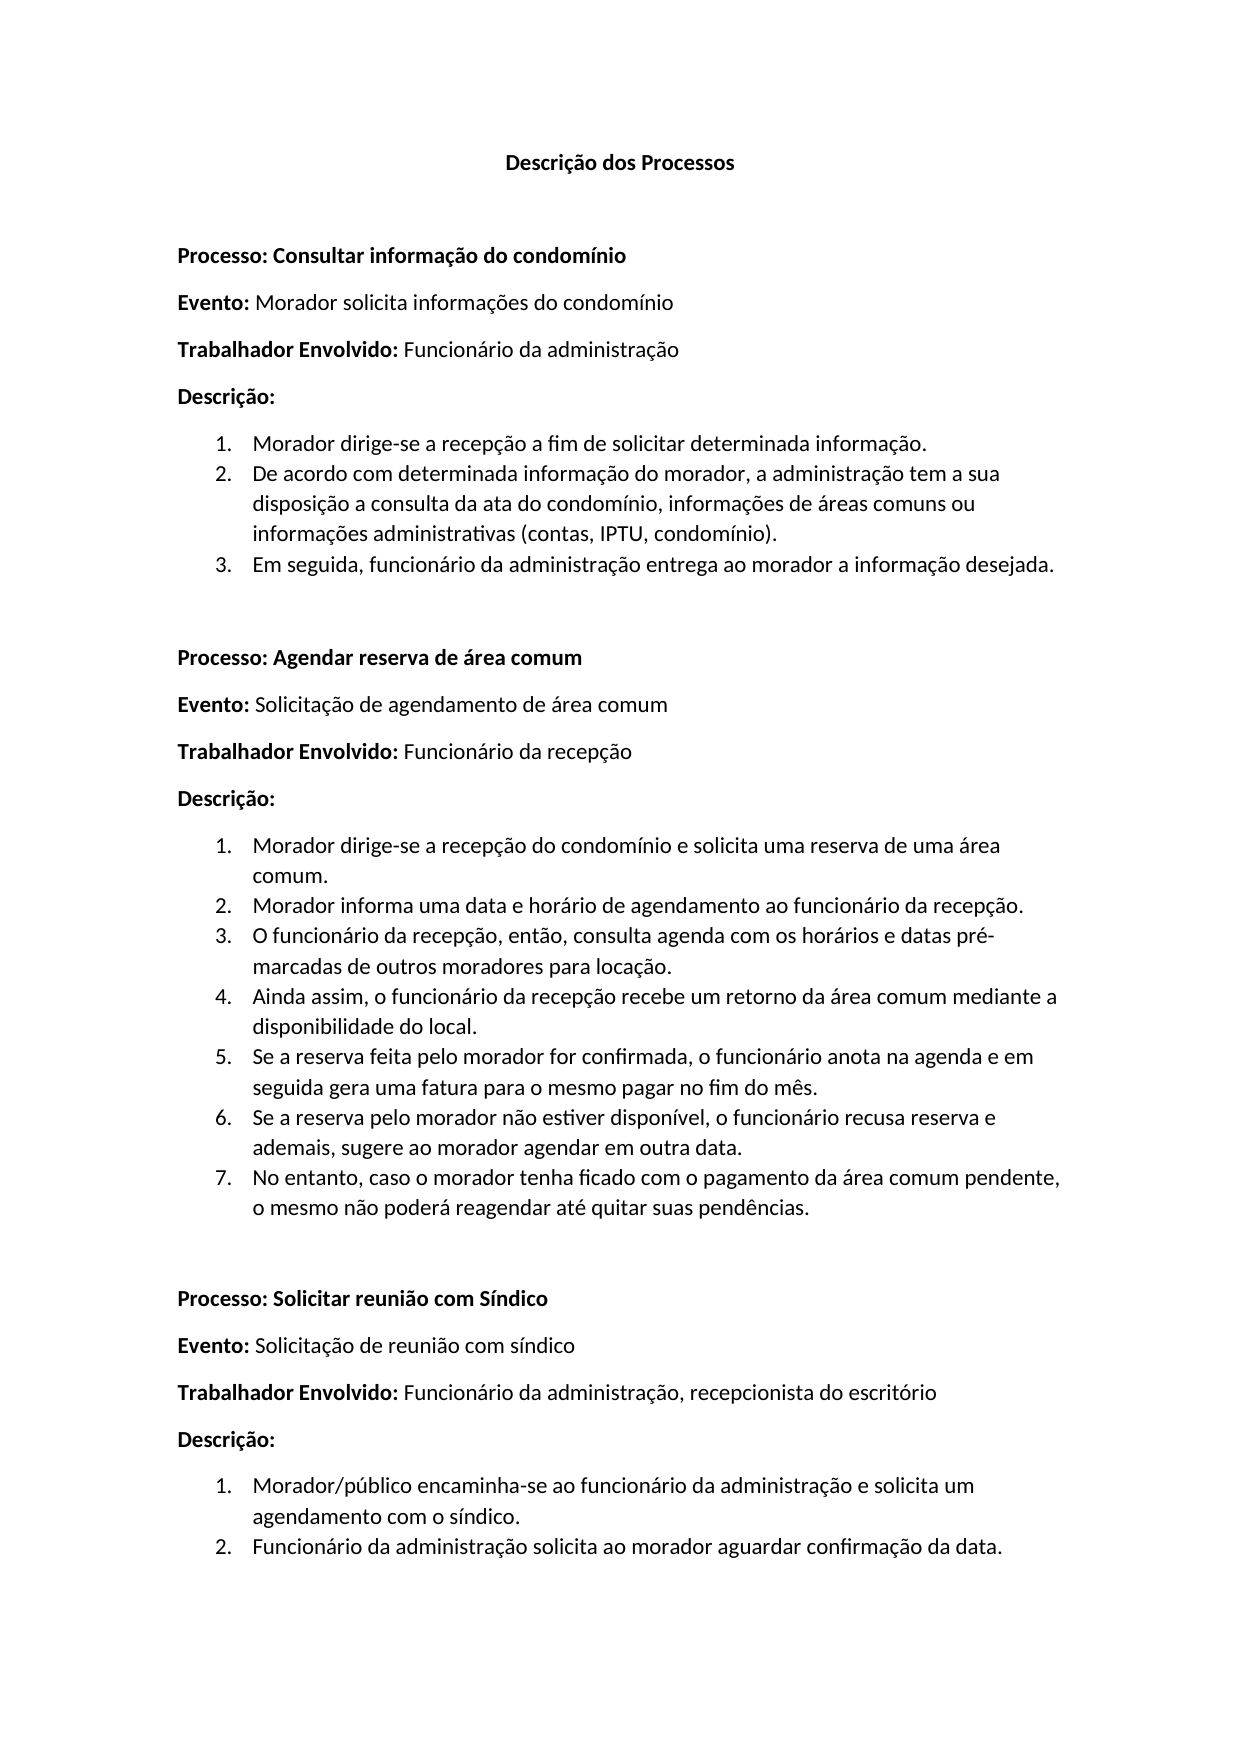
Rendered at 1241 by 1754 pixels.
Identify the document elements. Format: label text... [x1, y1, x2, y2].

text Processo: Consultar informação do condomínio [177, 241, 1063, 269]
text Evento: Solicitação de reunião com síndico [177, 1331, 1063, 1359]
list Morador dirige-se a recepção a fim de solicitar determinada informação. [215, 429, 1063, 457]
text Evento: Solicitação de agendamento de área comum [177, 690, 1063, 718]
list Funcionário da administração solicita ao morador aguardar confirmação da data. [215, 1532, 1063, 1560]
text Processo: Agendar reserva de área comum [177, 643, 1063, 671]
text Descrição dos Processos [177, 148, 1063, 176]
list Morador/público encaminha-se ao funcionário da administração e solicita um agendamento com o síndico. [215, 1472, 1063, 1530]
list Em seguida, funcionário da administração entrega ao morador a informação desejada. [215, 550, 1063, 578]
list Morador dirige-se a recepção do condomínio e solicita uma reserva de uma área comum. [215, 831, 1063, 889]
text Trabalhador Envolvido: Funcionário da administração, recepcionista do escritório [177, 1378, 1063, 1406]
list O funcionário da recepção, então, consulta agenda com os horários e datas pré-marcadas de outros moradores para locação. [215, 922, 1063, 980]
list Morador informa uma data e horário de agendamento ao funcionário da recepção. [215, 891, 1063, 919]
text Processo: Solicitar reunião com Síndico [177, 1284, 1063, 1312]
list De acordo com determinada informação do morador, a administração tem a sua disposição a consulta da ata do condomínio, informações de áreas comuns ou informações administrativas (contas, IPTU, condomínio). [215, 459, 1063, 547]
list Se a reserva pelo morador não estiver disponível, o funcionário recusa reserva e ademais, sugere ao morador agendar em outra data. [215, 1103, 1063, 1161]
list No entanto, caso o morador tenha ficado com o pagamento da área comum pendente, o mesmo não poderá reagendar até quitar suas pendências. [215, 1163, 1063, 1221]
text Descrição: [177, 1425, 1063, 1453]
text Trabalhador Envolvido: Funcionário da recepção [177, 737, 1063, 765]
text Descrição: [177, 382, 1063, 410]
list Se a reserva feita pelo morador for confirmada, o funcionário anota na agenda e em seguida gera uma fatura para o mesmo pagar no fim do mês. [215, 1042, 1063, 1101]
text Evento: Morador solicita informações do condomínio [177, 288, 1063, 316]
list Ainda assim, o funcionário da recepção recebe um retorno da área comum mediante a disponibilidade do local. [215, 982, 1063, 1040]
text Descrição: [177, 784, 1063, 812]
text Trabalhador Envolvido: Funcionário da administração [177, 335, 1063, 363]
